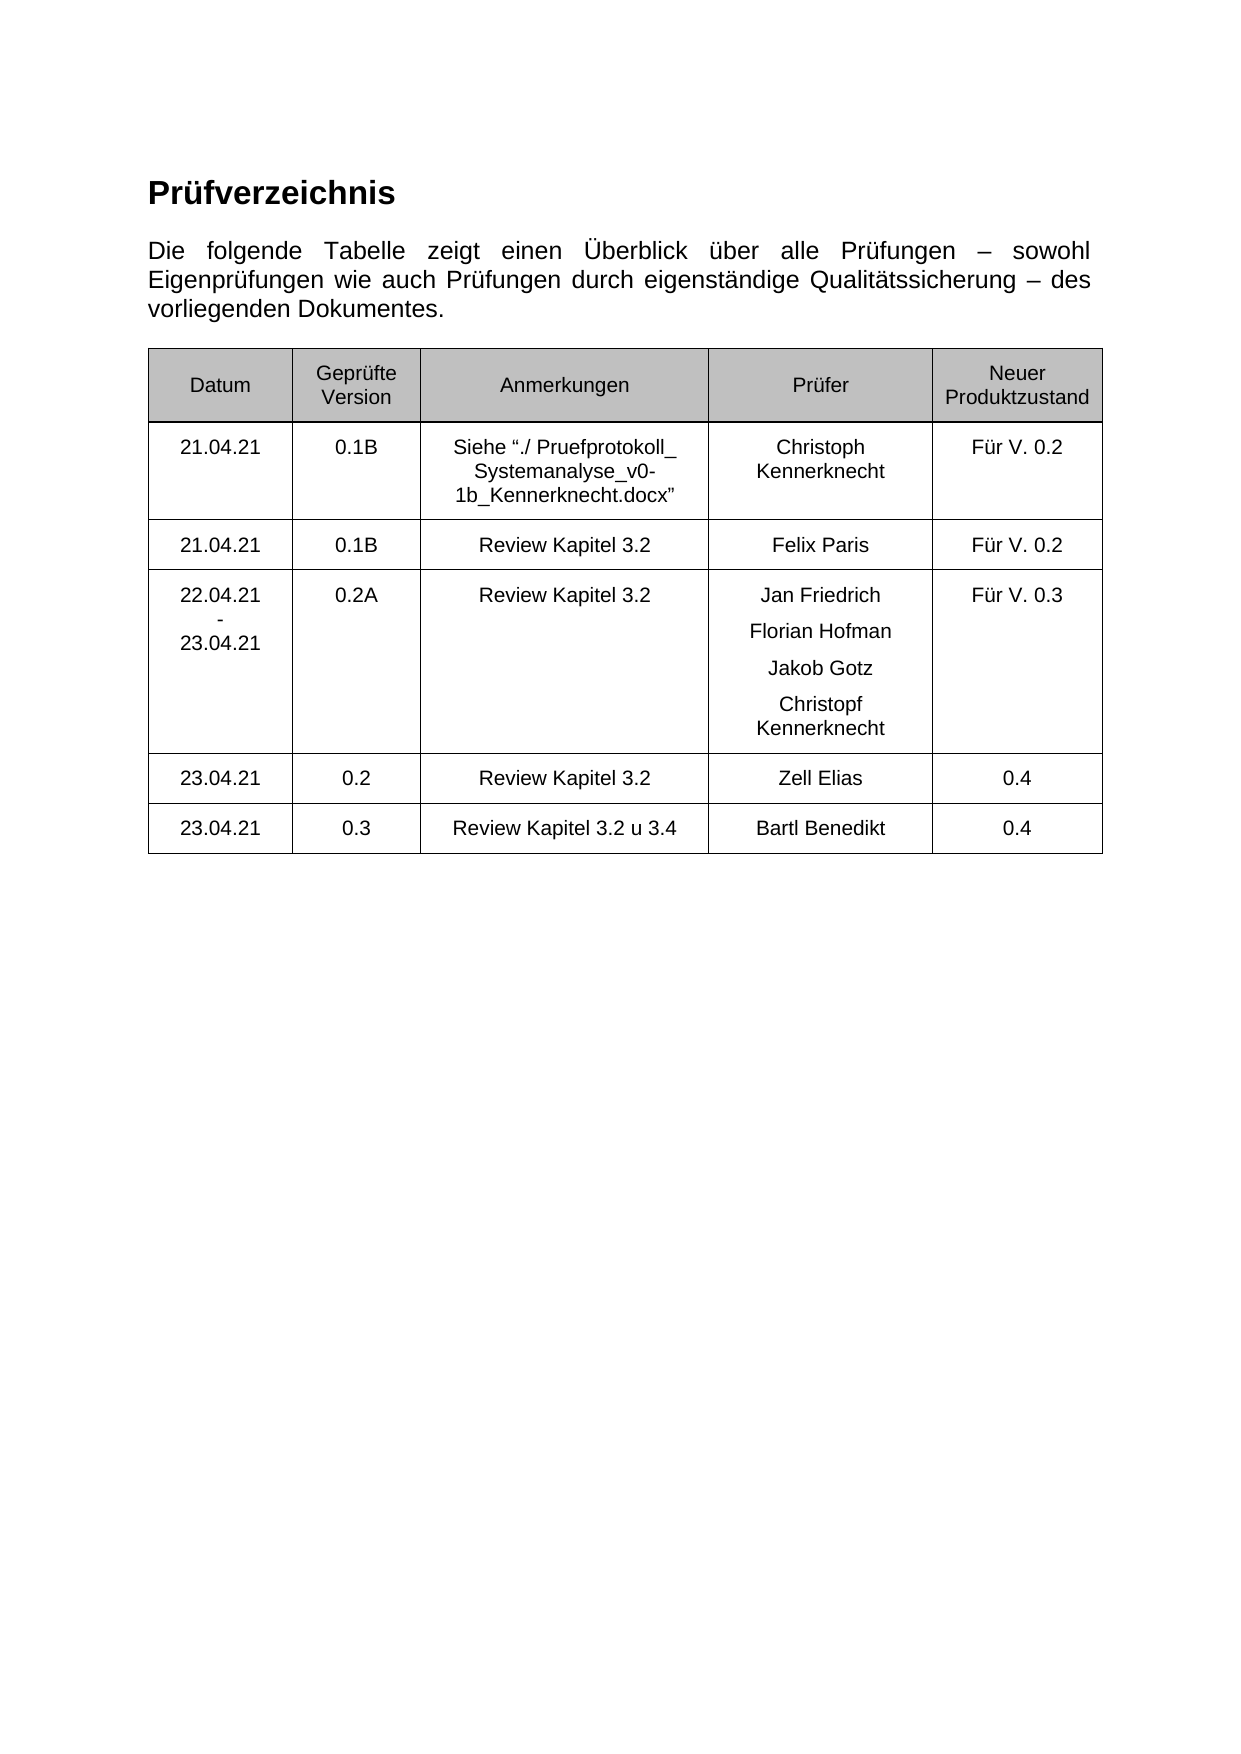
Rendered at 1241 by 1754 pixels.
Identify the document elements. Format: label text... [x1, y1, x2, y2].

table_cell 0.4 [933, 754, 1102, 803]
table_cell Felix Paris [709, 520, 932, 569]
table_header Neuer Produktzustand [933, 349, 1102, 421]
table_header Datum [149, 349, 292, 421]
table_cell Jan Friedrich Florian Hofman Jakob Gotz Christopf Kennerknecht [709, 570, 932, 753]
table_cell Für V. 0.3 [933, 570, 1102, 753]
table_cell 0.1B [293, 520, 420, 569]
table_cell 0.2A [293, 570, 420, 753]
table_header Anmerkungen [421, 349, 708, 421]
table_cell 0.3 [293, 804, 420, 853]
text Prüfverzeichnis [148, 173, 1092, 211]
table_cell 0.1B [293, 423, 420, 519]
table_cell 22.04.21 - 23.04.21 [149, 570, 292, 753]
table_cell 21.04.21 [149, 520, 292, 569]
table_cell Siehe “./ Pruefprotokoll_ Systemanalyse_v0-1b_Kennerknecht.docx” [421, 423, 708, 519]
table_cell Review Kapitel 3.2 u 3.4 [421, 804, 708, 853]
table_cell Christoph Kennerknecht [709, 423, 932, 519]
table_cell 0.2 [293, 754, 420, 803]
table_header Prüfer [709, 349, 932, 421]
table_cell Review Kapitel 3.2 [421, 570, 708, 753]
table_cell Review Kapitel 3.2 [421, 754, 708, 803]
table_cell Bartl Benedikt [709, 804, 932, 853]
table_cell Für V. 0.2 [933, 520, 1102, 569]
table_cell 0.4 [933, 804, 1102, 853]
table_cell 21.04.21 [149, 423, 292, 519]
table_cell Zell Elias [709, 754, 932, 803]
table_cell 23.04.21 [149, 804, 292, 853]
table_header Geprüfte Version [293, 349, 420, 421]
table_cell Für V. 0.2 [933, 423, 1102, 519]
text Die folgende Tabelle zeigt einen Überblick über alle Prüfungen – sowohl Eigenprüfungen wie auch Prüfungen durch eigenständige Qualitätssicherung – des vorliegenden Dokumentes. [148, 236, 1092, 322]
table_cell 23.04.21 [149, 754, 292, 803]
table_cell Review Kapitel 3.2 [421, 520, 708, 569]
